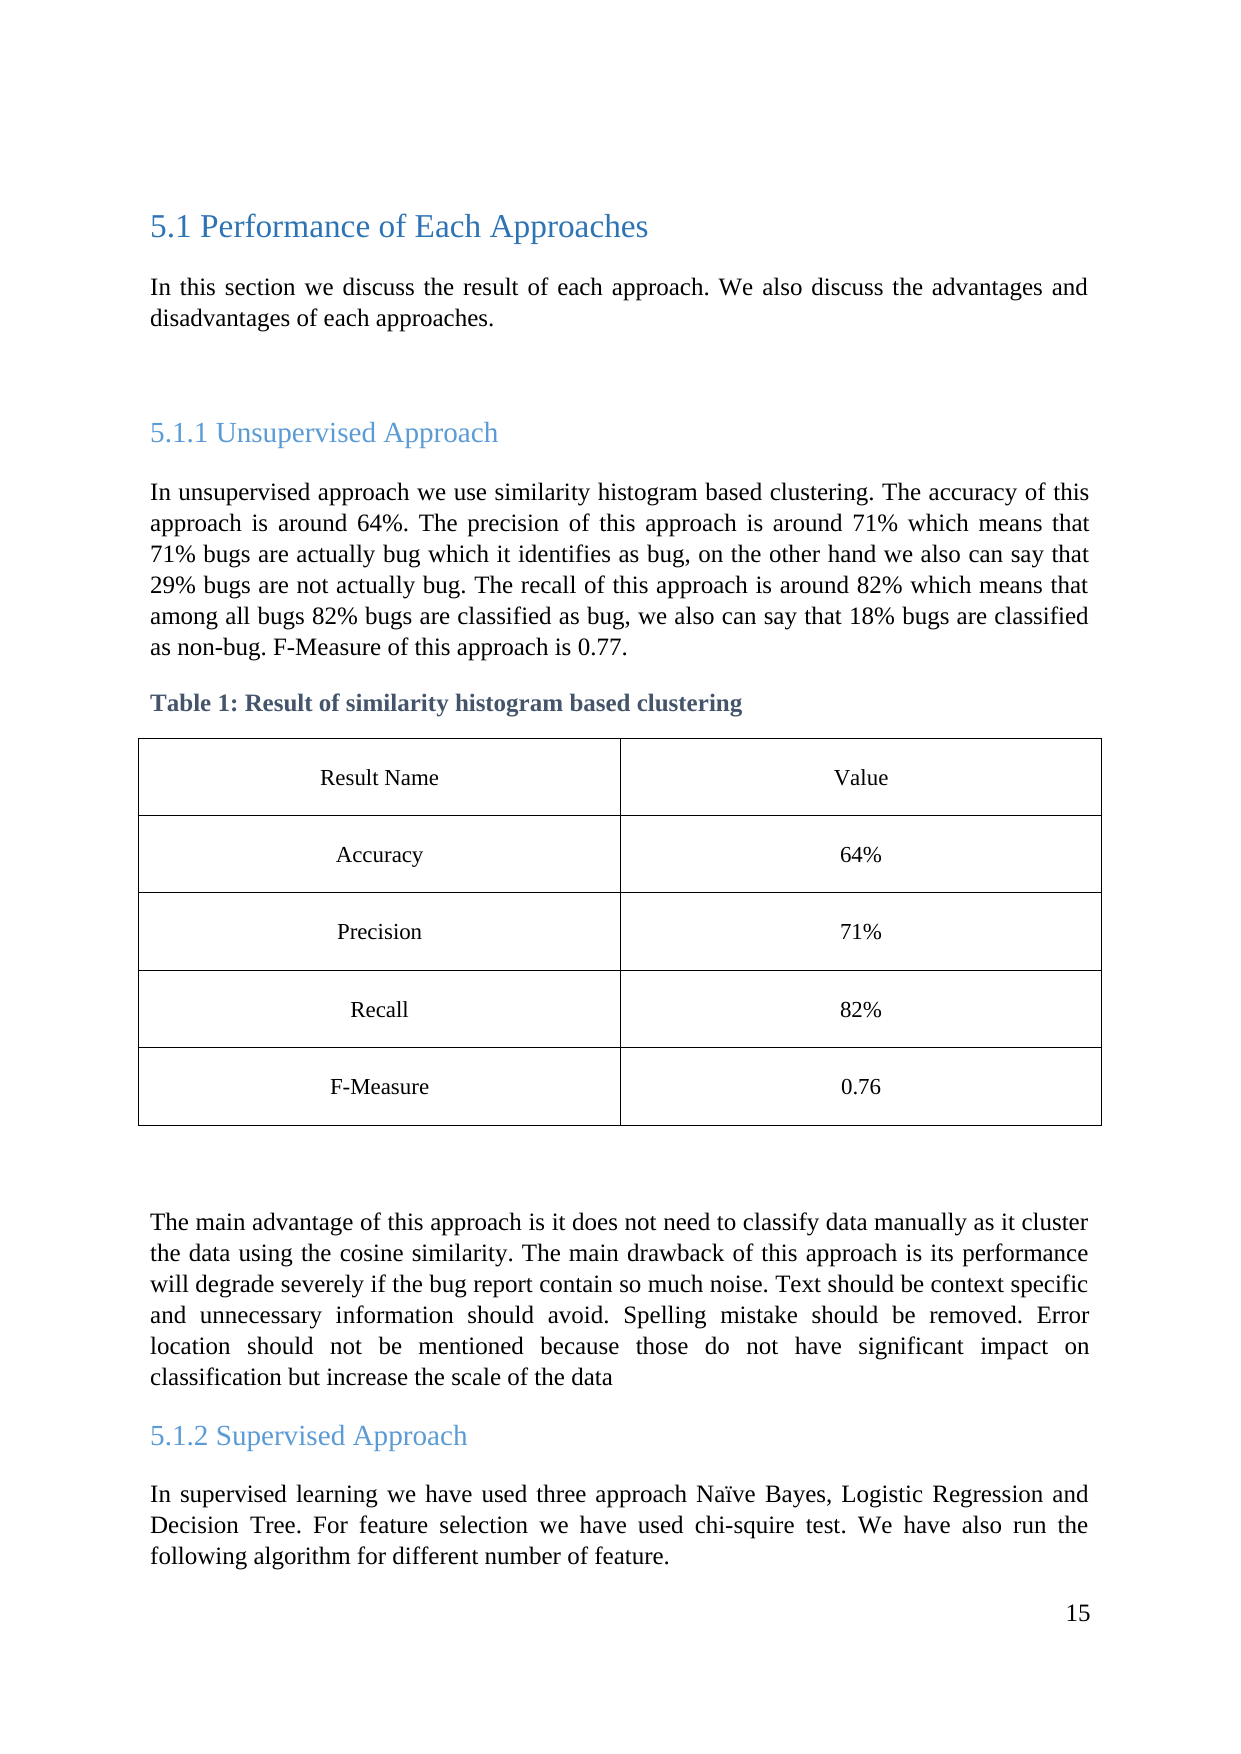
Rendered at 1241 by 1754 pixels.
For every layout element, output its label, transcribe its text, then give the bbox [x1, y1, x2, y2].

table_cell Accuracy [139, 816, 620, 892]
text In this section we discuss the result of each approach. We also discuss the advantages and disadvantages of each approaches. [150, 272, 1090, 332]
subtitle 5.1.1 Unsupervised Approach [150, 416, 1090, 449]
table_cell F-Measure [139, 1048, 620, 1124]
text Table 1: Result of similarity histogram based clustering [150, 688, 1090, 717]
text In supervised learning we have used three approach Naïve Bayes, Logistic Regression and Decision Tree. For feature selection we have used chi-squire test. We have also run the following algorithm for different number of feature. [150, 1479, 1090, 1570]
table_cell 0.76 [621, 1048, 1101, 1124]
table_header Result Name [139, 739, 620, 815]
table_header Value [621, 739, 1101, 815]
table_cell 82% [621, 971, 1101, 1047]
table_cell Recall [139, 971, 620, 1047]
table_cell 64% [621, 816, 1101, 892]
table_cell Precision [139, 893, 620, 970]
table_cell 71% [621, 893, 1101, 970]
text The main advantage of this approach is it does not need to classify data manually as it cluster the data using the cosine similarity. The main drawback of this approach is its performance will degrade severely if the bug report contain so much noise. Text should be context specific and unnecessary information should avoid. Spelling mistake should be removed. Error location should not be mentioned because those do not have significant impact on classification but increase the scale of the data [150, 1207, 1090, 1391]
text In unsupervised approach we use similarity histogram based clustering. The accuracy of this approach is around 64%. The precision of this approach is around 71% which means that 71% bugs are actually bug which it identifies as bug, on the other hand we also can say that 29% bugs are not actually bug. The recall of this approach is around 82% which means that among all bugs 82% bugs are classified as bug, we also can say that 18% bugs are classified as non-bug. F-Measure of this approach is 0.77. [150, 477, 1090, 661]
subtitle 5.1.2 Supervised Approach [150, 1418, 1090, 1451]
subtitle 5.1 Performance of Each Approaches [150, 206, 1090, 244]
